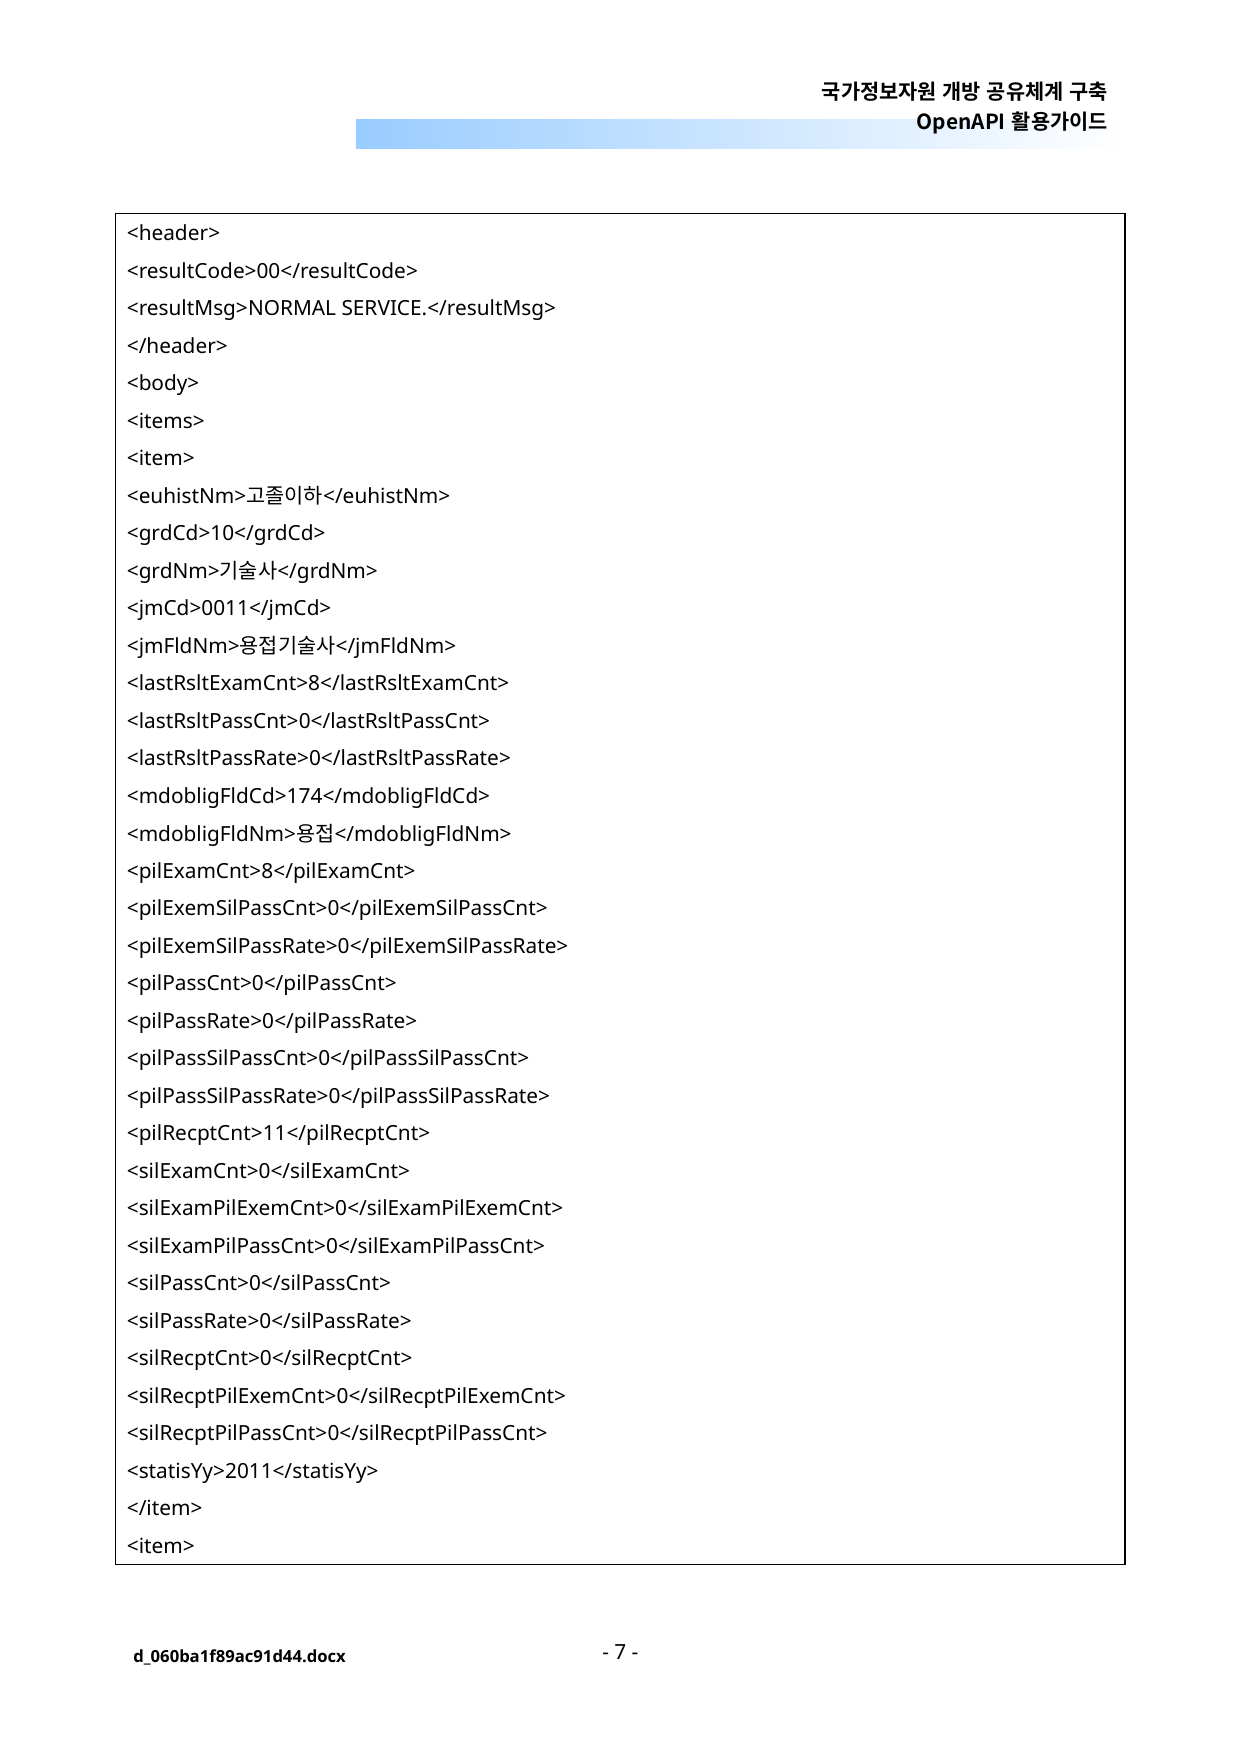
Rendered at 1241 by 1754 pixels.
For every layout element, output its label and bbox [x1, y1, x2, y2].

table_cell [116, 214, 1124, 1564]
